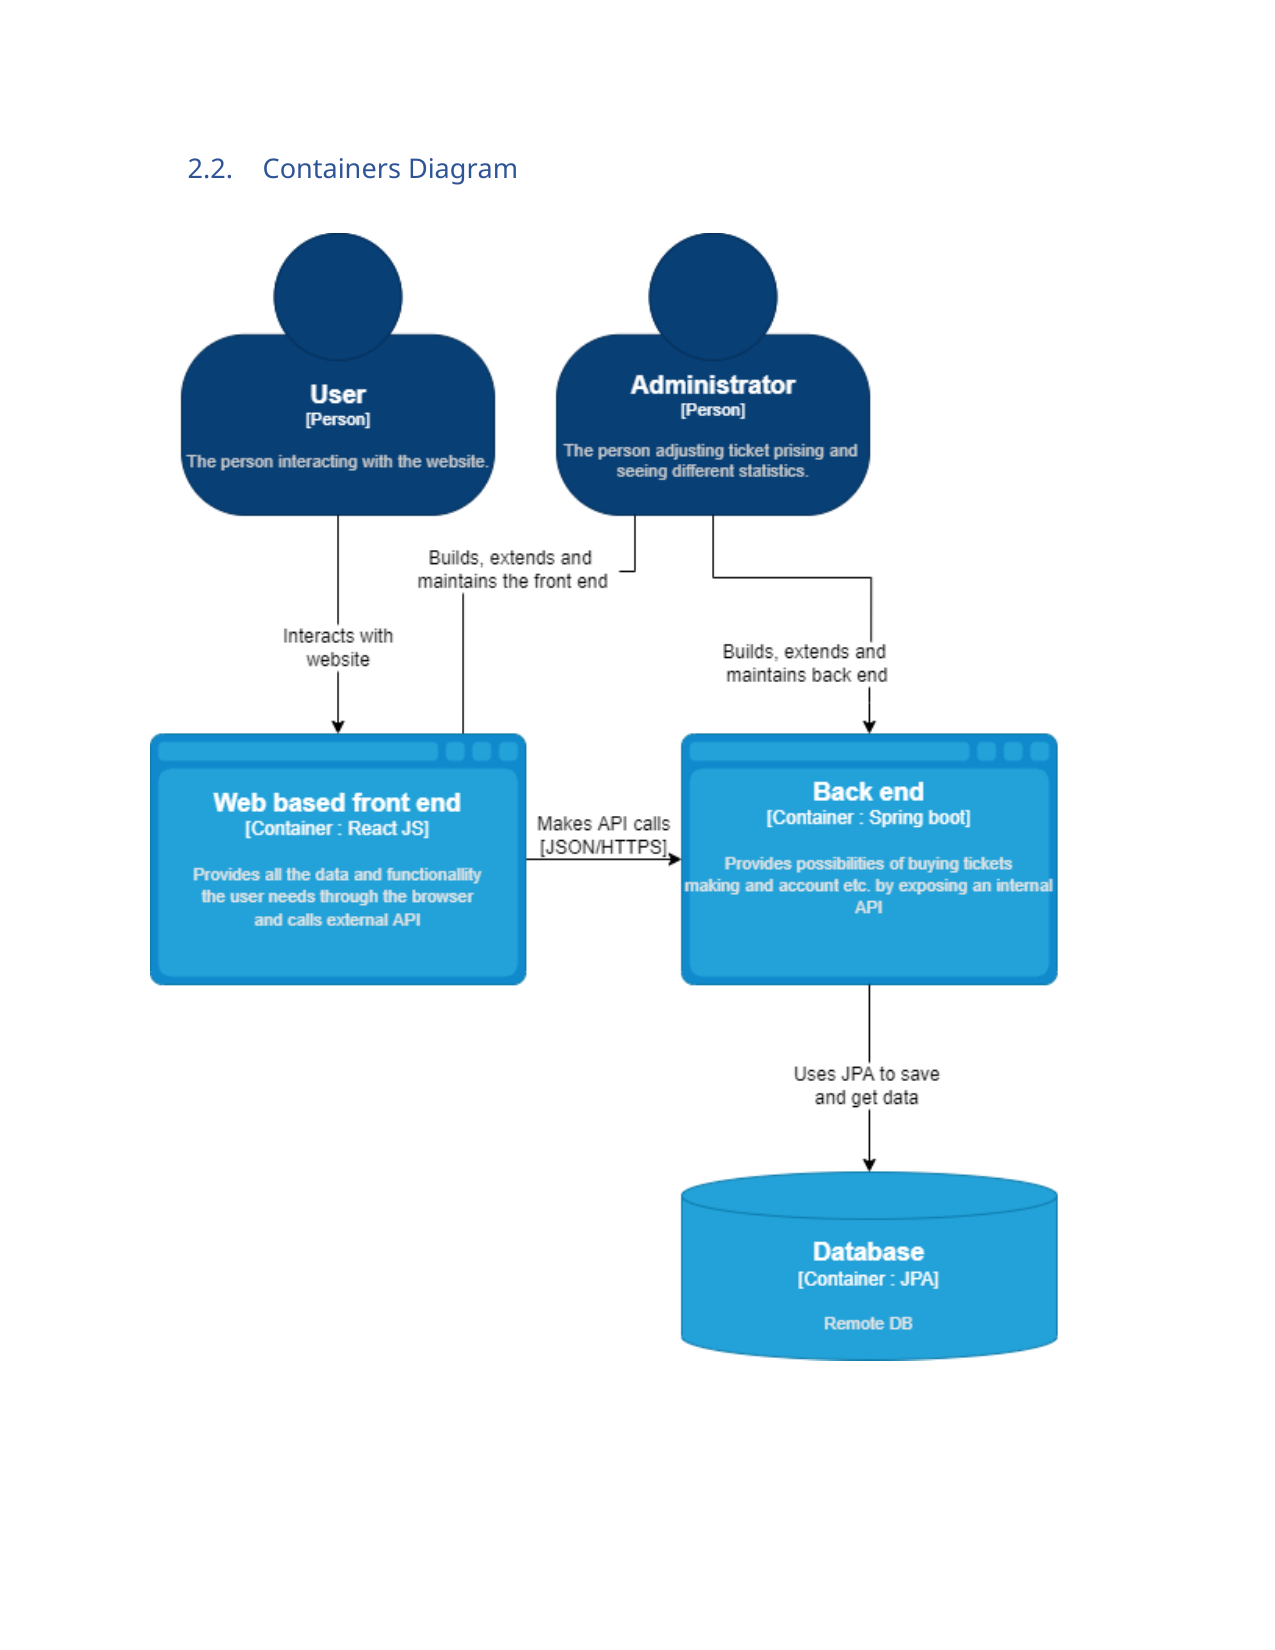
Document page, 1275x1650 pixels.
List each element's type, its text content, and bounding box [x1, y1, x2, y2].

picture [150, 233, 1058, 1361]
subtitle Containers Diagram [187, 150, 1125, 187]
